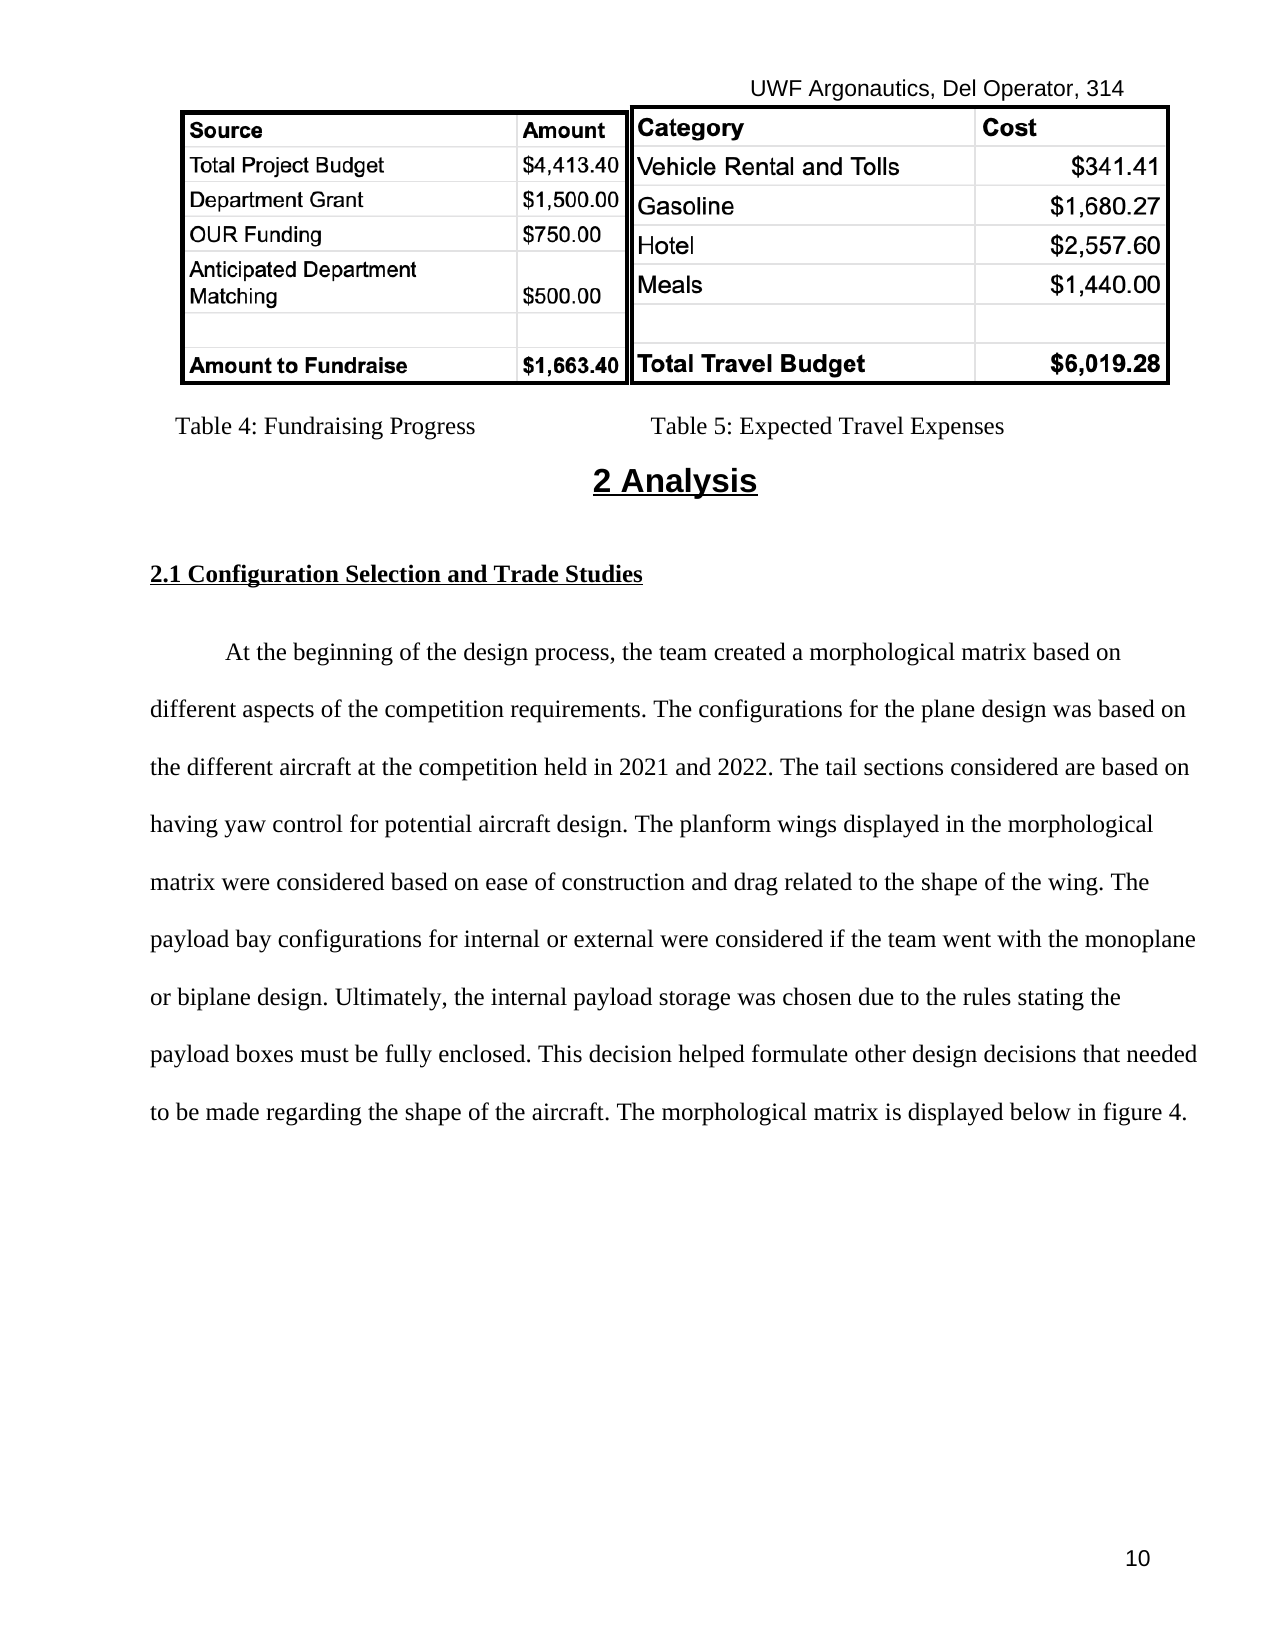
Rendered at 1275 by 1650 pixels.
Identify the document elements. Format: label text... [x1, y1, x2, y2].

subtitle 2.1 Configuration Selection and Trade Studies [150, 559, 1200, 587]
subtitle 2 Analysis [150, 461, 1200, 499]
picture [185, 115, 625, 381]
picture [634, 109, 1166, 381]
text Table 4: Fundraising Progress Table 5: Expected Travel Expenses [150, 411, 1200, 440]
text At the beginning of the design process, the team created a morphological matrix based on different aspects of the competition requirements. The configurations for the plane design was based on the different aircraft at the competition held in 2021 and 2022. The tail sections considered are based on having yaw control for potential aircraft design. The planform wings displayed in the morphological matrix were considered based on ease of construction and drag related to the shape of the wing. The payload bay configurations for internal or external were considered if the team went with the monoplane or biplane design. Ultimately, the internal payload storage was chosen due to the rules stating the payload boxes must be fully enclosed. This decision helped formulate other design decisions that needed to be made regarding the shape of the aircraft. The morphological matrix is displayed below in figure 4. [150, 637, 1200, 1126]
